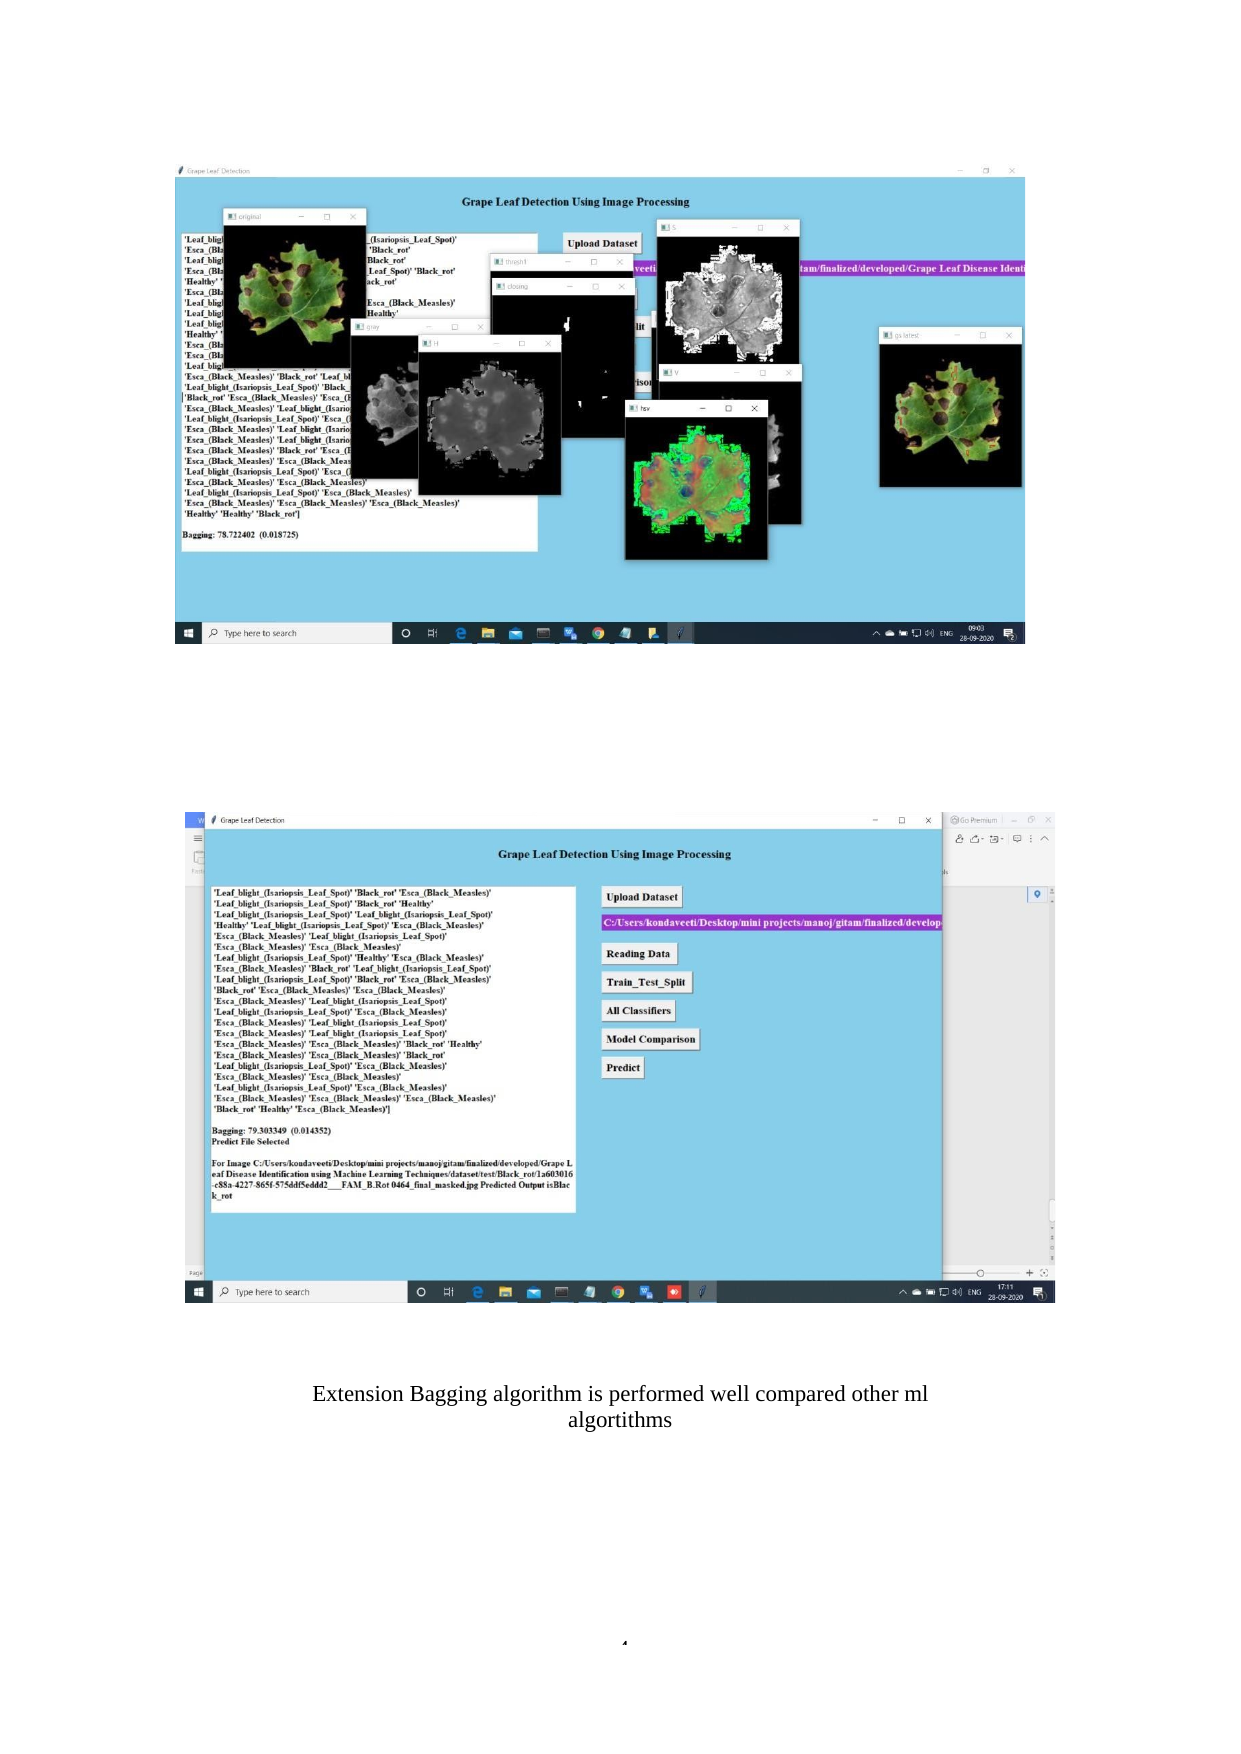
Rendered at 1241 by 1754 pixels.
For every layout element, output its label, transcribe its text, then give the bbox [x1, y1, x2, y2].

text Extension Bagging algorithm is performed well compared other ml algortithms [257, 1380, 983, 1433]
picture [185, 812, 1055, 1303]
picture [175, 164, 1025, 644]
